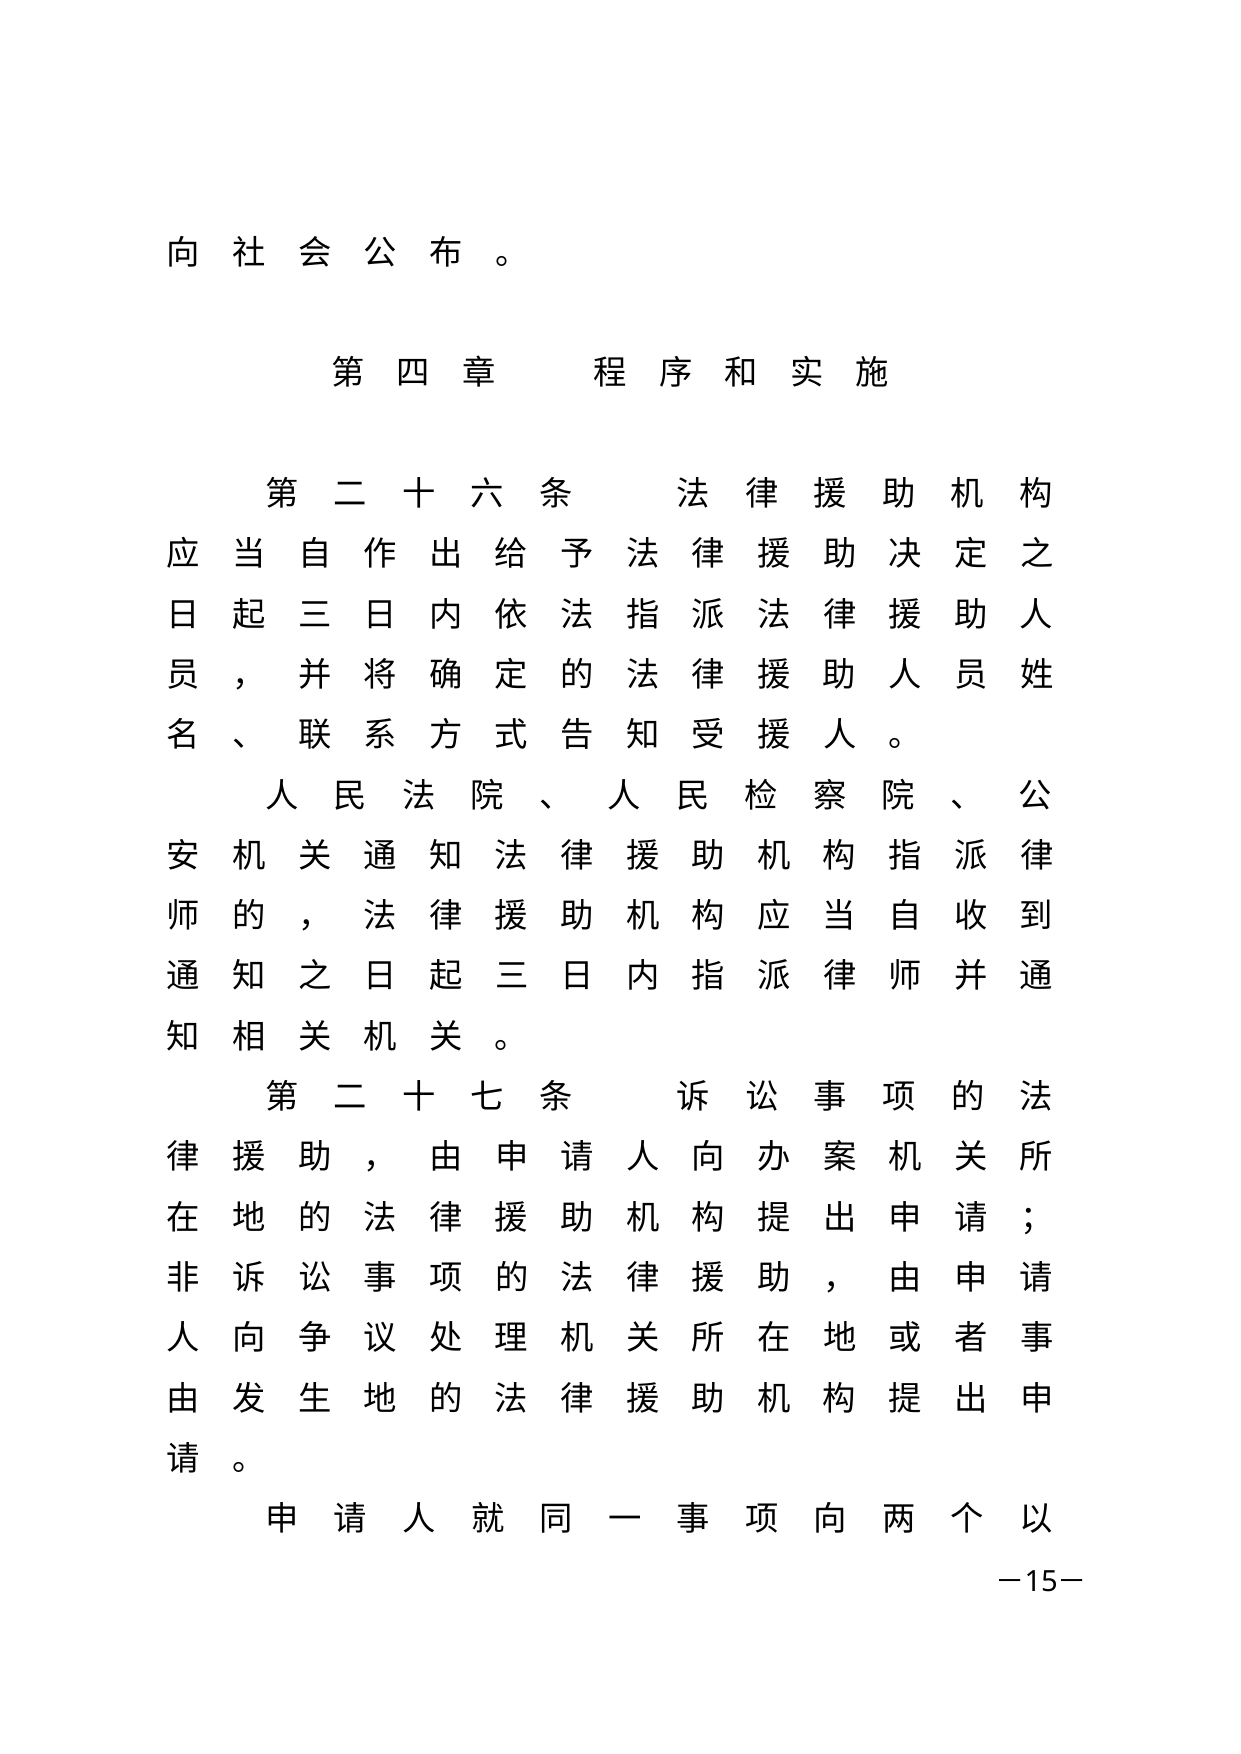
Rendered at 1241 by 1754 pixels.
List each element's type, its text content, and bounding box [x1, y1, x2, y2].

text 法律援助经济困难标准应当向社会公布。 [167, 219, 1085, 280]
text 人民法院、人民检察院、公安机关通知法律援助机构指派律师的，法律援助机构应当自收到通知之日起三日内指派律师并通知相关机关。 [167, 762, 1085, 1064]
text 申请人就同一事项向两个以上有管辖权的法律援助机构提出申请的，由最先收到申请的法律援助机构受理。 [167, 1486, 1085, 1546]
text 第二十六条 法律援助机构应当自作出给予法律援助决定之日起三日内依法指派法律援助人员，并将确定的法律援助人员姓名、联系方式告知受援人。 [167, 461, 1085, 762]
text 第四章 程序和实施 [167, 340, 1085, 400]
text 第二十七条 诉讼事项的法律援助，由申请人向办案机关所在地的法律援助机构提出申请；非诉讼事项的法律援助，由申请人向争议处理机关所在地或者事由发生地的法律援助机构提出申请。 [167, 1064, 1085, 1486]
